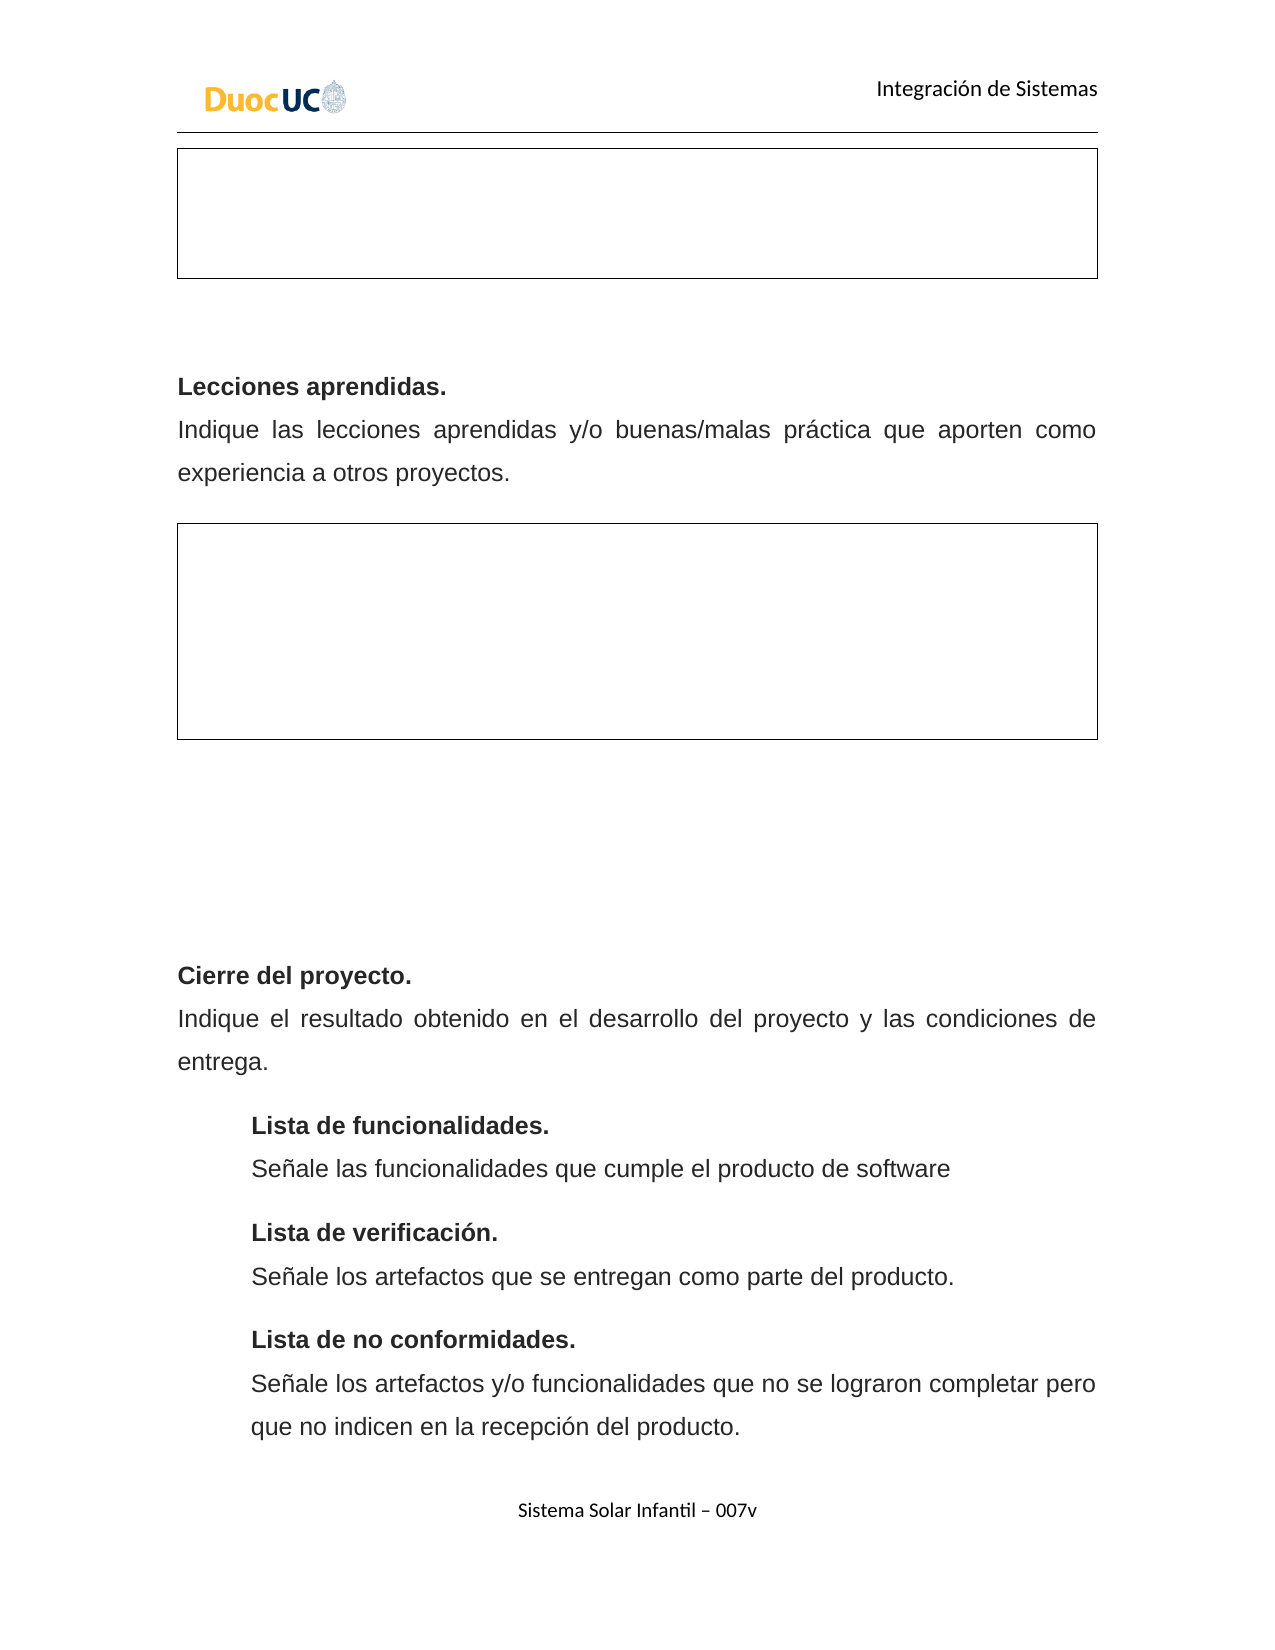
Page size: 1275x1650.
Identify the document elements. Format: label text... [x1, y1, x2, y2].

picture [198, 76, 351, 116]
subtitle Lista de funcionalidades. [251, 1111, 1098, 1140]
subtitle Cierre del proyecto. [177, 961, 1098, 990]
subtitle Lista de no conformidades. [251, 1325, 1098, 1354]
subtitle Lista de verificación. [251, 1218, 1098, 1247]
text Señale los artefactos que se entregan como parte del producto. [177, 1261, 1098, 1290]
table_header [178, 149, 1097, 278]
text Indique el resultado obtenido en el desarrollo del proyecto y las condiciones de entrega. [177, 1004, 1098, 1076]
text Señale las funcionalidades que cumple el producto de software [177, 1154, 1098, 1183]
subtitle Lecciones aprendidas. [177, 372, 1098, 401]
table_header [178, 524, 1097, 739]
text Indique las lecciones aprendidas y/o buenas/malas práctica que aporten como experiencia a otros proyectos. [177, 415, 1098, 487]
text Señale los artefactos y/o funcionalidades que no se lograron completar pero que no indicen en la recepción del producto. [251, 1368, 1098, 1440]
